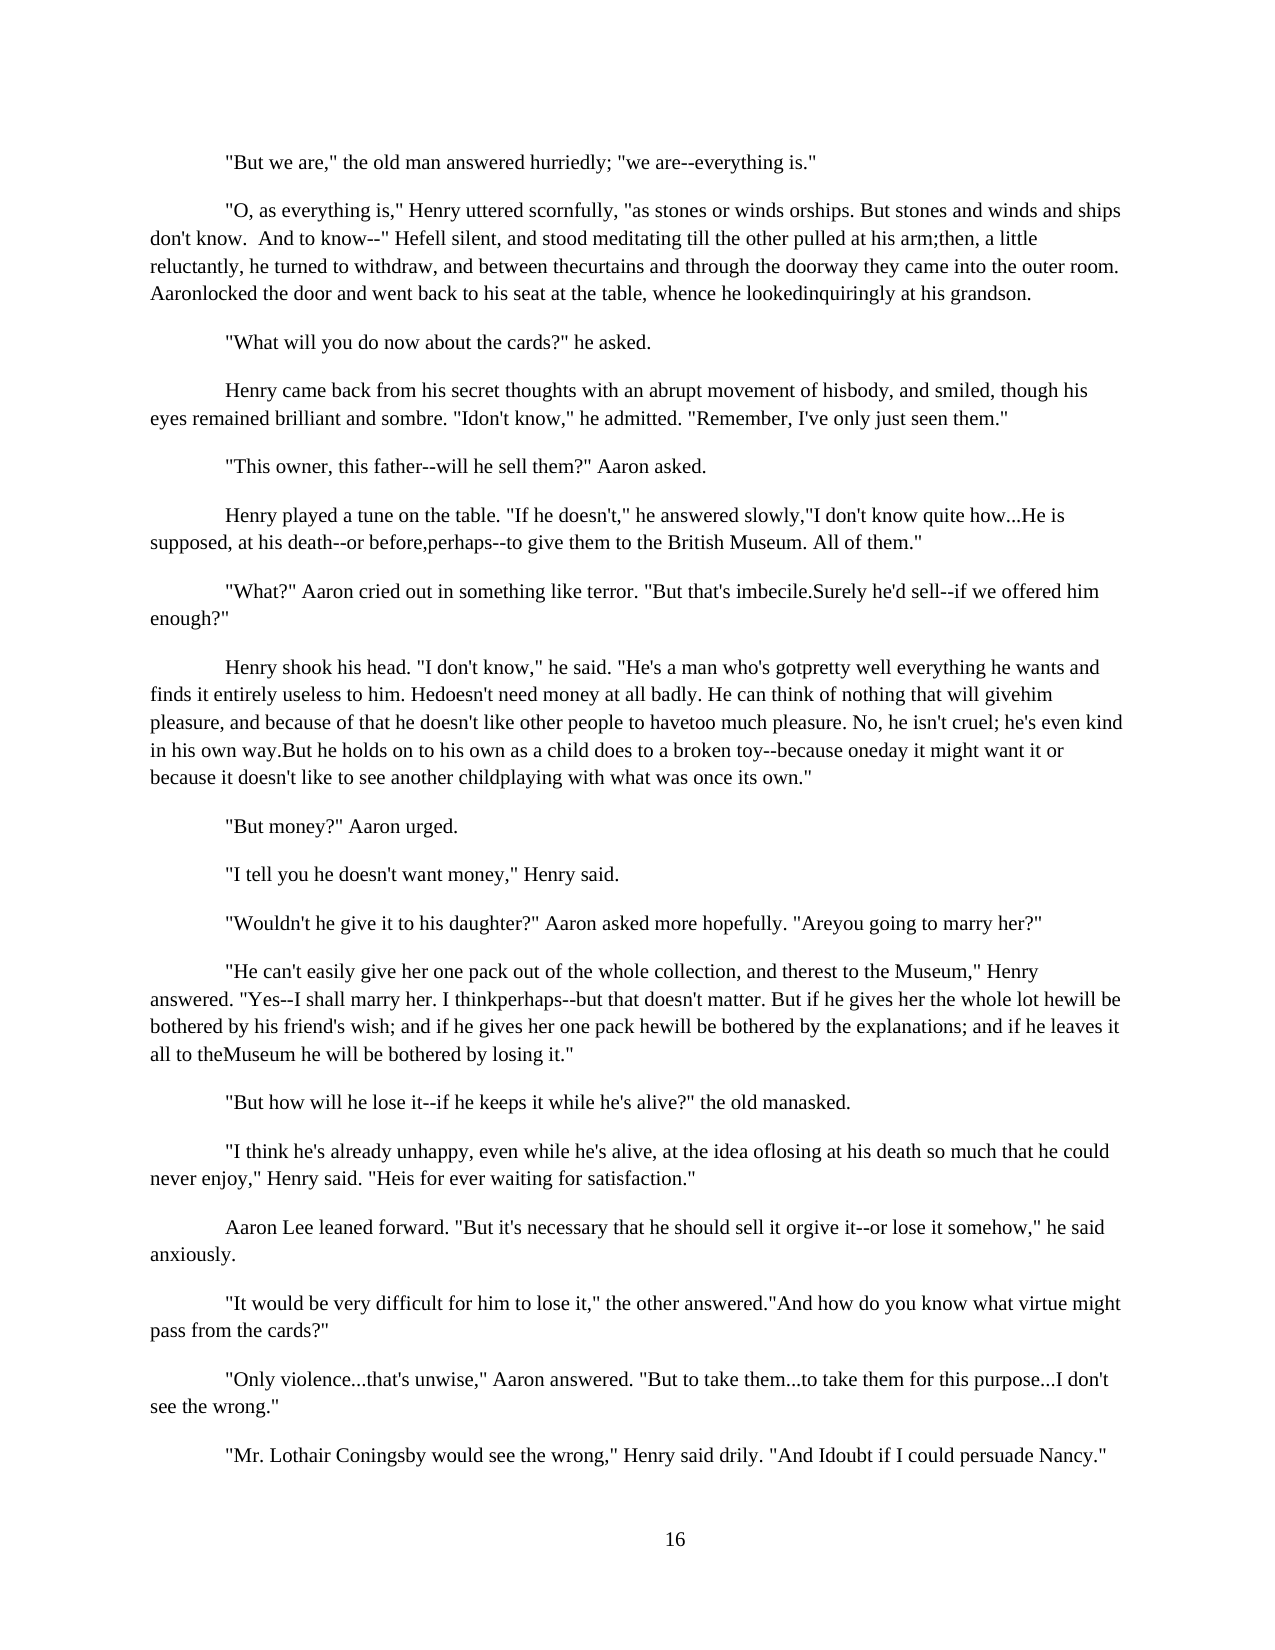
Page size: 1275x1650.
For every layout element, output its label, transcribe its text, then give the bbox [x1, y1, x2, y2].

text "It would be very difficult for him to lose it," the other answered."And how do you know what virtue might pass from the cards?" [150, 1291, 1125, 1342]
text Aaron Lee leaned forward. "But it's necessary that he should sell it orgive it--or lose it somehow," he said anxiously. [150, 1214, 1125, 1266]
text Henry shook his head. "I don't know," he said. "He's a man who's gotpretty well everything he wants and finds it entirely useless to him. Hedoesn't need money at all badly. He can think of nothing that will givehim pleasure, and because of that he doesn't like other people to havetoo much pleasure. No, he isn't cruel; he's even kind in his own way.But he holds on to his own as a child does to a broken toy--because oneday it might want it or because it doesn't like to see another childplaying with what was once its own." [150, 655, 1125, 789]
text "But how will he lose it--if he keeps it while he's alive?" the old manasked. [150, 1090, 1125, 1114]
text Henry came back from his secret thoughts with an abrupt movement of hisbody, and smiled, though his eyes remained brilliant and sombre. "Idon't know," he admitted. "Remember, I've only just seen them." [150, 378, 1125, 430]
text "I tell you he doesn't want money," Henry said. [150, 862, 1125, 886]
text "What will you do now about the cards?" he asked. [150, 330, 1125, 354]
text "I think he's already unhappy, even while he's alive, at the idea oflosing at his death so much that he could never enjoy," Henry said. "Heis for ever waiting for satisfaction." [150, 1138, 1125, 1190]
text Henry played a tune on the table. "If he doesn't," he answered slowly,"I don't know quite how...He is supposed, at his death--or before,perhaps--to give them to the British Museum. All of them." [150, 503, 1125, 554]
text "Mr. Lothair Coningsby would see the wrong," Henry said drily. "And Idoubt if I could persuade Nancy." [150, 1443, 1125, 1467]
text "What?" Aaron cried out in something like terror. "But that's imbecile.Surely he'd sell--if we offered him enough?" [150, 579, 1125, 630]
text "Wouldn't he give it to his daughter?" Aaron asked more hopefully. "Areyou going to marry her?" [150, 910, 1125, 934]
text "He can't easily give her one pack out of the whole collection, and therest to the Museum," Henry answered. "Yes--I shall marry her. I thinkperhaps--but that doesn't matter. But if he gives her the whole lot hewill be bothered by his friend's wish; and if he gives her one pack hewill be bothered by the explanations; and if he leaves it all to theMuseum he will be bothered by losing it." [150, 959, 1125, 1066]
text "But money?" Aaron urged. [150, 813, 1125, 838]
text "O, as everything is," Henry uttered scornfully, "as stones or winds orships. But stones and winds and ships don't know. And to know--" Hefell silent, and stood meditating till the other pulled at his arm;then, a little reluctantly, he turned to withdraw, and between thecurtains and through the doorway they came into the outer room. Aaronlocked the door and went back to his seat at the table, whence he lookedinquiringly at his grandson. [150, 198, 1125, 305]
text "Only violence...that's unwise," Aaron answered. "But to take them...to take them for this purpose...I don't see the wrong." [150, 1367, 1125, 1418]
text "This owner, this father--will he sell them?" Aaron asked. [150, 454, 1125, 478]
text "But we are," the old man answered hurriedly; "we are--everything is." [150, 150, 1125, 174]
